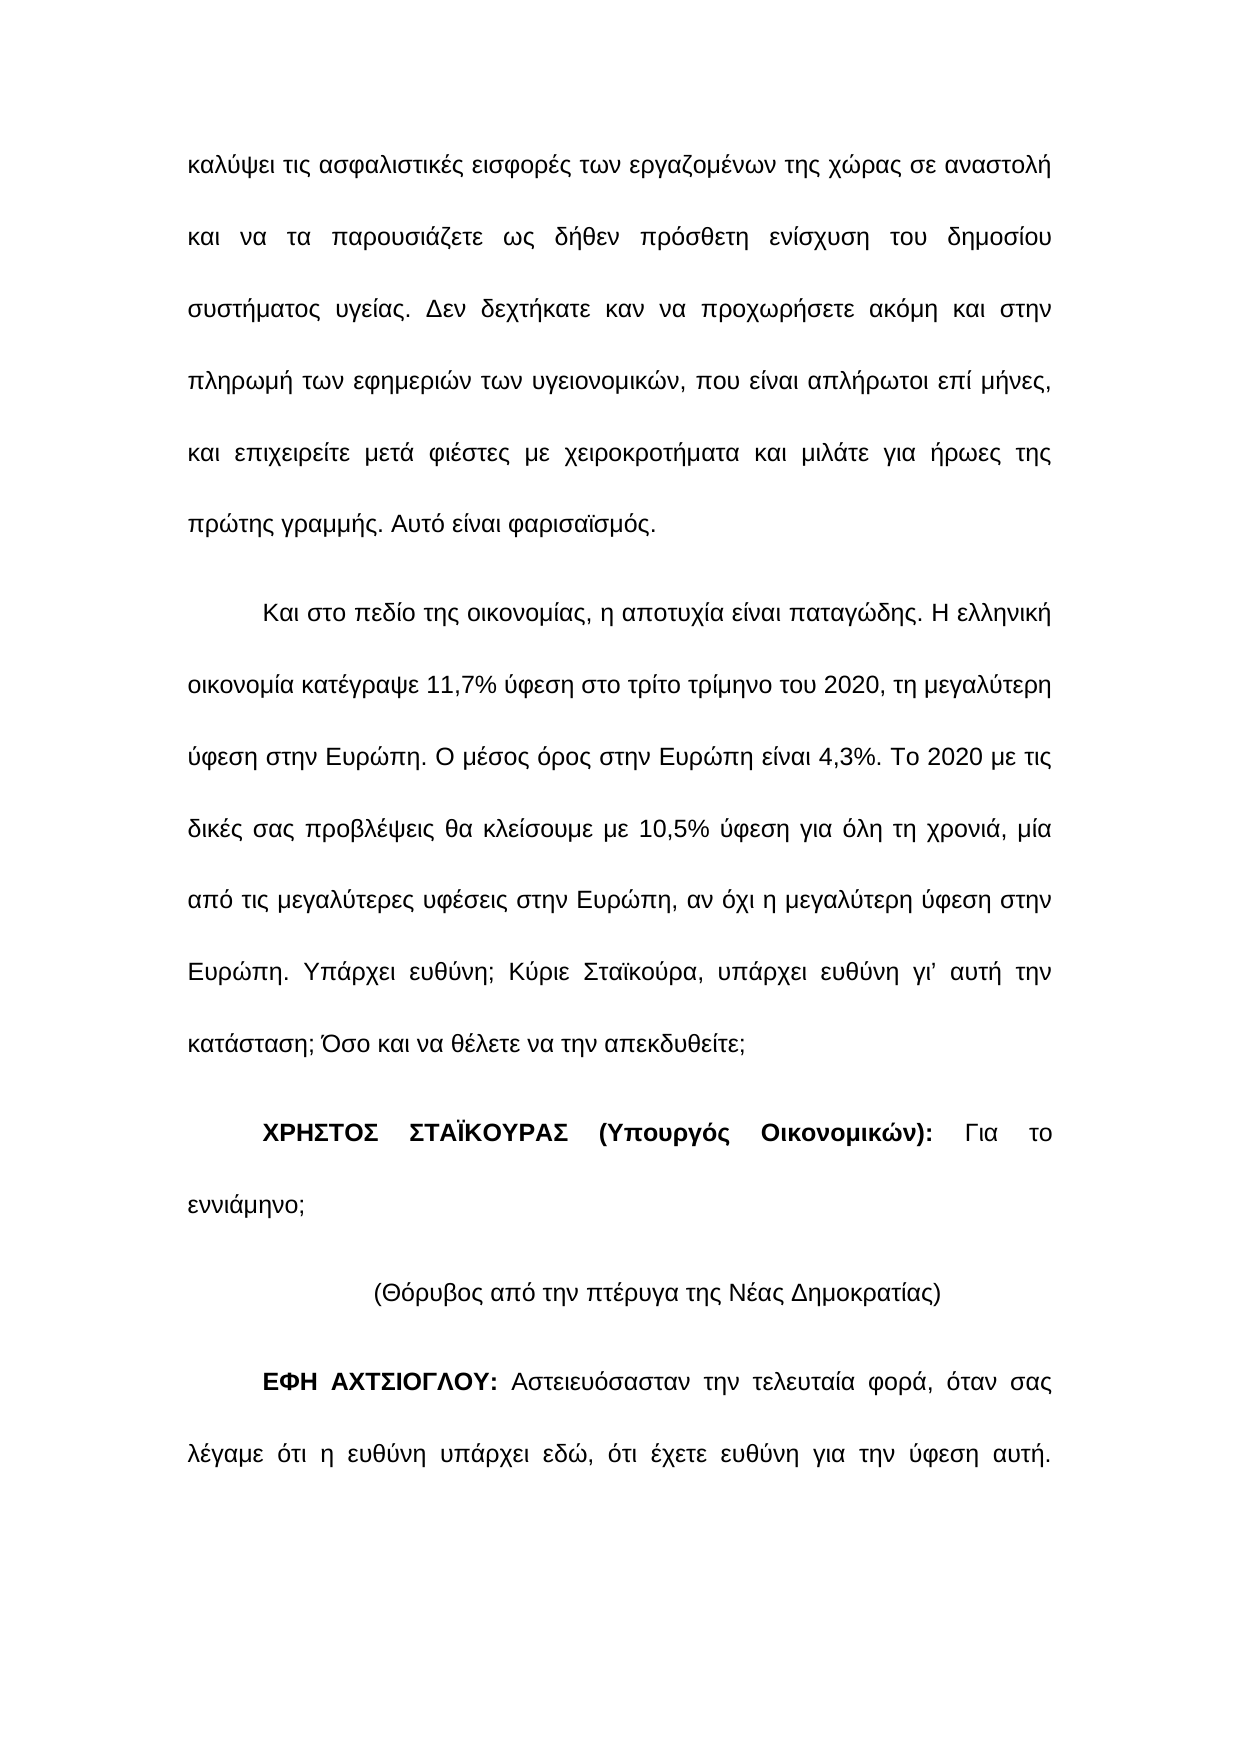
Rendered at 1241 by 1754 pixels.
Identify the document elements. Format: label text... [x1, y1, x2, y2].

text Και στο πεδίο της οικονομίας, η αποτυχία είναι παταγώδης. Η ελληνική οικονομία κατέγραψε 11,7% ύφεση στο τρίτο τρίμηνο του 2020, τη μεγαλύτερη ύφεση στην Ευρώπη. Ο μέσος όρος στην Ευρώπη είναι 4,3%. Το 2020 με τις δικές σας προβλέψεις θα κλείσουμε με 10,5% ύφεση για όλη τη χρονιά, μία από τις μεγαλύτερες υφέσεις στην Ευρώπη, αν όχι η μεγαλύτερη ύφεση στην Ευρώπη. Υπάρχει ευθύνη; Κύριε Σταϊκούρα, υπάρχει ευθύνη γι’ αυτή την κατάσταση; Όσο και να θέλετε να την απεκδυθείτε; [187, 598, 1053, 1058]
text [187, 1367, 1053, 1467]
text ΧΡΗΣΤΟΣ ΣΤΑΪΚΟΥΡΑΣ (Υπουργός Οικονομικών): Για το εννιάμηνο; [187, 1118, 1053, 1218]
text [187, 150, 1053, 538]
text (Θόρυβος από την πτέρυγα της Νέας Δημοκρατίας) [187, 1278, 1053, 1307]
